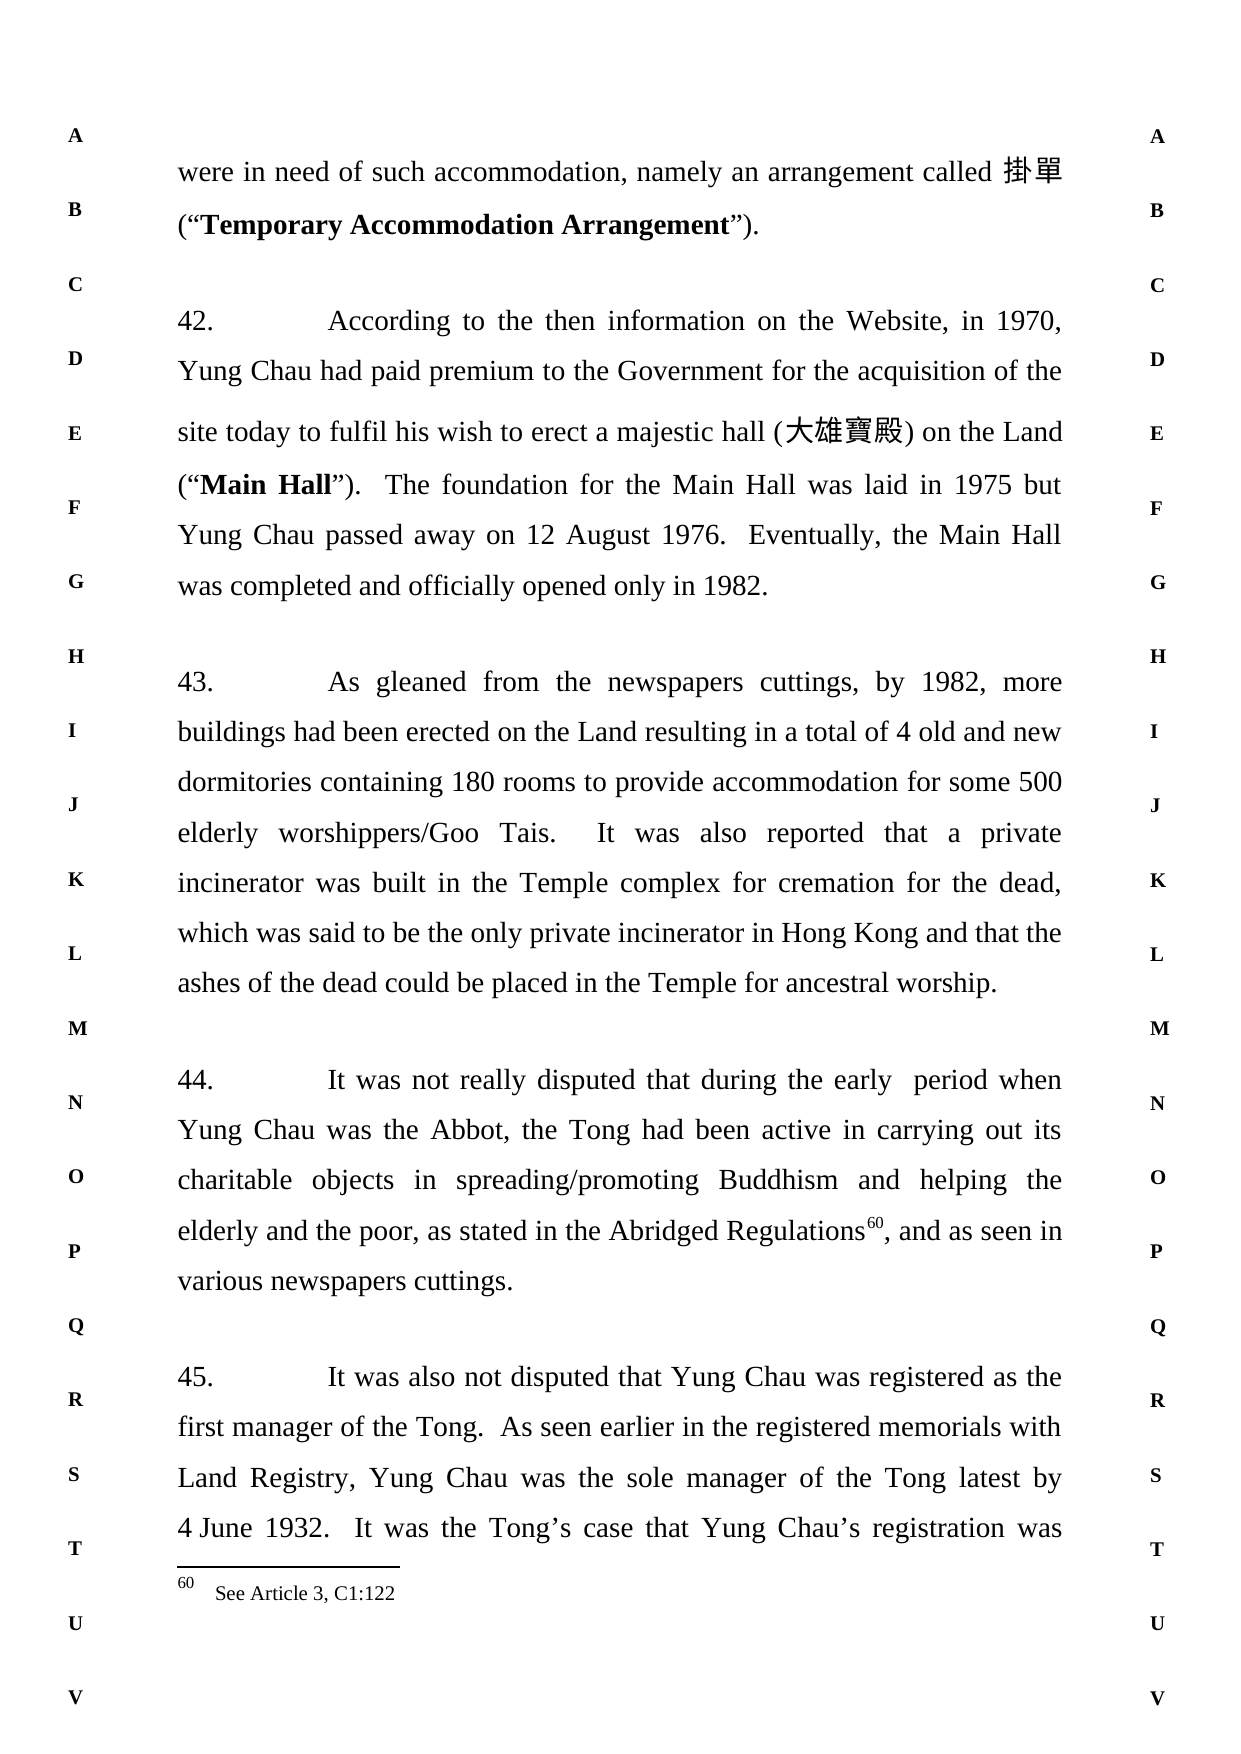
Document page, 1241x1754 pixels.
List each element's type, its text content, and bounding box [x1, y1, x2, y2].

text According to the then information on the Website, in 1970, Yung Chau had paid premium to the Government for the acquisition of the site today to fulfil his wish to erect a majestic hall (大雄寶殿) on the Land (“Main Hall”). The foundation for the Main Hall was laid in 1975 but Yung Chau passed away on 12 August 1976. Eventually, the Main Hall was completed and officially opened only in 1982. [177, 303, 1063, 601]
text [177, 1359, 1063, 1544]
text It was not really disputed that during the early period when Yung Chau was the Abbot, the Tong had been active in carrying out its charitable objects in spreading/promoting Buddhism and helping the elderly and the poor, as stated in the Abridged Regulations, and as seen in various newspapers cuttings. [177, 1062, 1063, 1297]
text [177, 148, 1063, 240]
text As gleaned from the newspapers cuttings, by 1982, more buildings had been erected on the Land resulting in a total of 4 old and new dormitories containing 180 rooms to provide accommodation for some 500 elderly worshippers/Goo Tais. It was also reported that a private incinerator was built in the Temple complex for cremation for the dead, which was said to be the only private incinerator in Hong Kong and that the ashes of the dead could be placed in the Temple for ancestral worship. [177, 664, 1063, 999]
